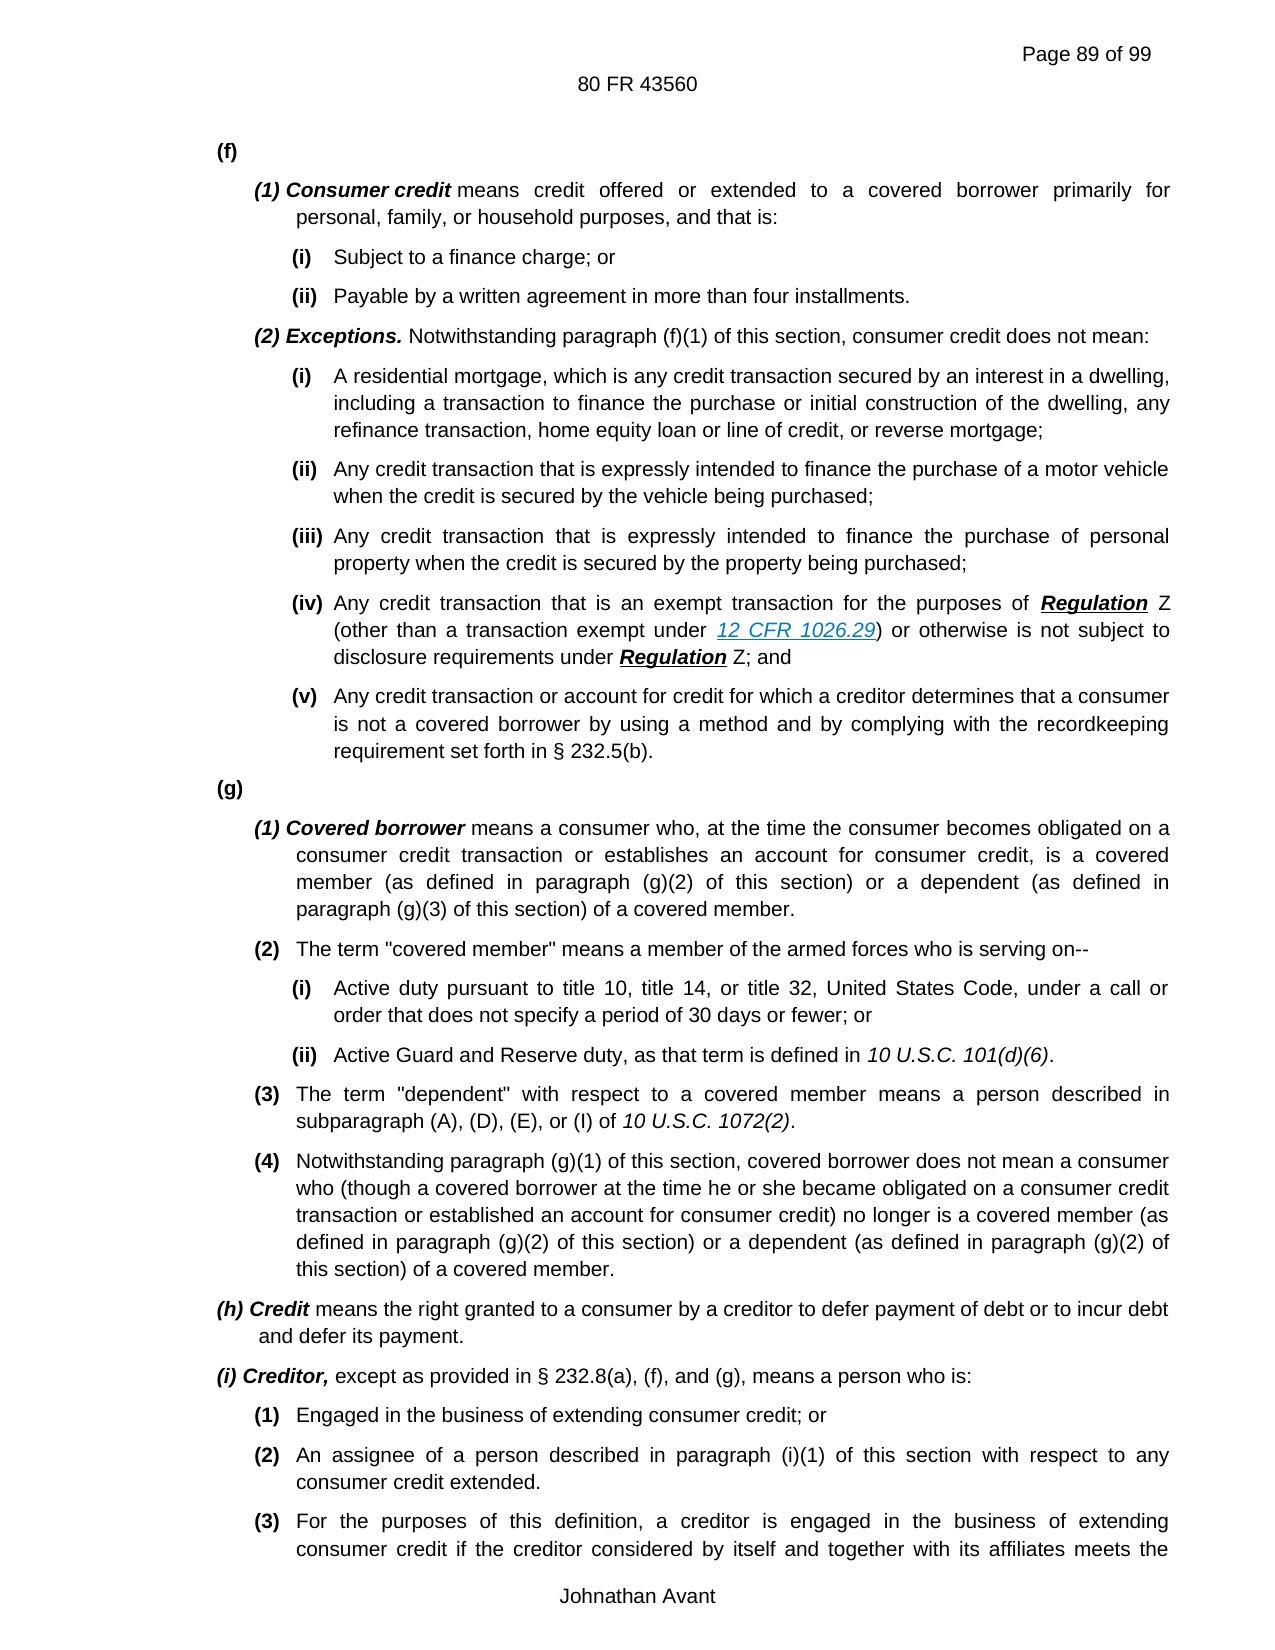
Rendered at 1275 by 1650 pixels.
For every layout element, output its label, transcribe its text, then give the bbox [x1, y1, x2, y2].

list Notwithstanding paragraph (g)(1) of this section, covered borrower does not mean a consumer who (though a covered borrower at the time he or she became obligated on a consumer credit transaction or established an account for consumer credit) no longer is a covered member (as defined in paragraph (g)(2) of this section) or a dependent (as defined in paragraph (g)(2) of this section) of a covered member. [254, 1146, 1171, 1281]
list Active Guard and Reserve duty, as that term is defined in 10 U.S.C. 101(d)(6). [292, 1039, 1171, 1067]
list Notwithstanding paragraph (f)(1) of this section, consumer credit does not mean: [254, 321, 1171, 348]
list The term "dependent" with respect to a covered member means a person described in subparagraph (A), (D), (E), or (I) of 10 U.S.C. 1072(2). [254, 1079, 1171, 1133]
list Any credit transaction that is expressly intended to finance the purchase of a motor vehicle when the credit is secured by the vehicle being purchased; [292, 454, 1171, 508]
list Any credit transaction or account for credit for which a creditor determines that a consumer is not a covered borrower by using a method and by complying with the recordkeeping requirement set forth in § 232.5(b). [292, 681, 1171, 762]
list means credit offered or extended to a covered borrower primarily for personal, family, or household purposes, and that is: [254, 175, 1171, 229]
list The term "covered member" means a member of the armed forces who is serving on-- [254, 933, 1171, 960]
list An assignee of a person described in paragraph (i)(1) of this section with respect to any consumer credit extended. [254, 1439, 1171, 1494]
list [254, 1506, 1171, 1560]
list Any credit transaction that is an exempt transaction for the purposes of Regulation Z (other than a transaction exempt under 12 CFR 1026.29) or otherwise is not subject to disclosure requirements under Regulation Z; and [292, 587, 1171, 669]
list Payable by a written agreement in more than four installments. [292, 281, 1171, 308]
list Engaged in the business of extending consumer credit; or [254, 1400, 1171, 1427]
list Subject to a finance charge; or [292, 242, 1171, 269]
list A residential mortgage, which is any credit transaction secured by an interest in a dwelling, including a transaction to finance the purchase or initial construction of the dwelling, any refinance transaction, home equity loan or line of credit, or reverse mortgage; [292, 360, 1171, 442]
list means the right granted to a consumer by a creditor to defer payment of debt or to incur debt and defer its payment. [217, 1294, 1171, 1348]
list Any credit transaction that is expressly intended to finance the purchase of personal property when the credit is secured by the property being purchased; [292, 521, 1171, 575]
list except as provided in § 232.8(a), (f), and (g), means a person who is: [217, 1360, 1171, 1387]
list Active duty pursuant to title 10, title 14, or title 32, United States Code, under a call or order that does not specify a period of 30 days or fewer; or [292, 973, 1171, 1027]
list means a consumer who, at the time the consumer becomes obligated on a consumer credit transaction or establishes an account for consumer credit, is a covered member (as defined in paragraph (g)(2) of this section) or a dependent (as defined in paragraph (g)(3) of this section) of a covered member. [254, 812, 1171, 921]
